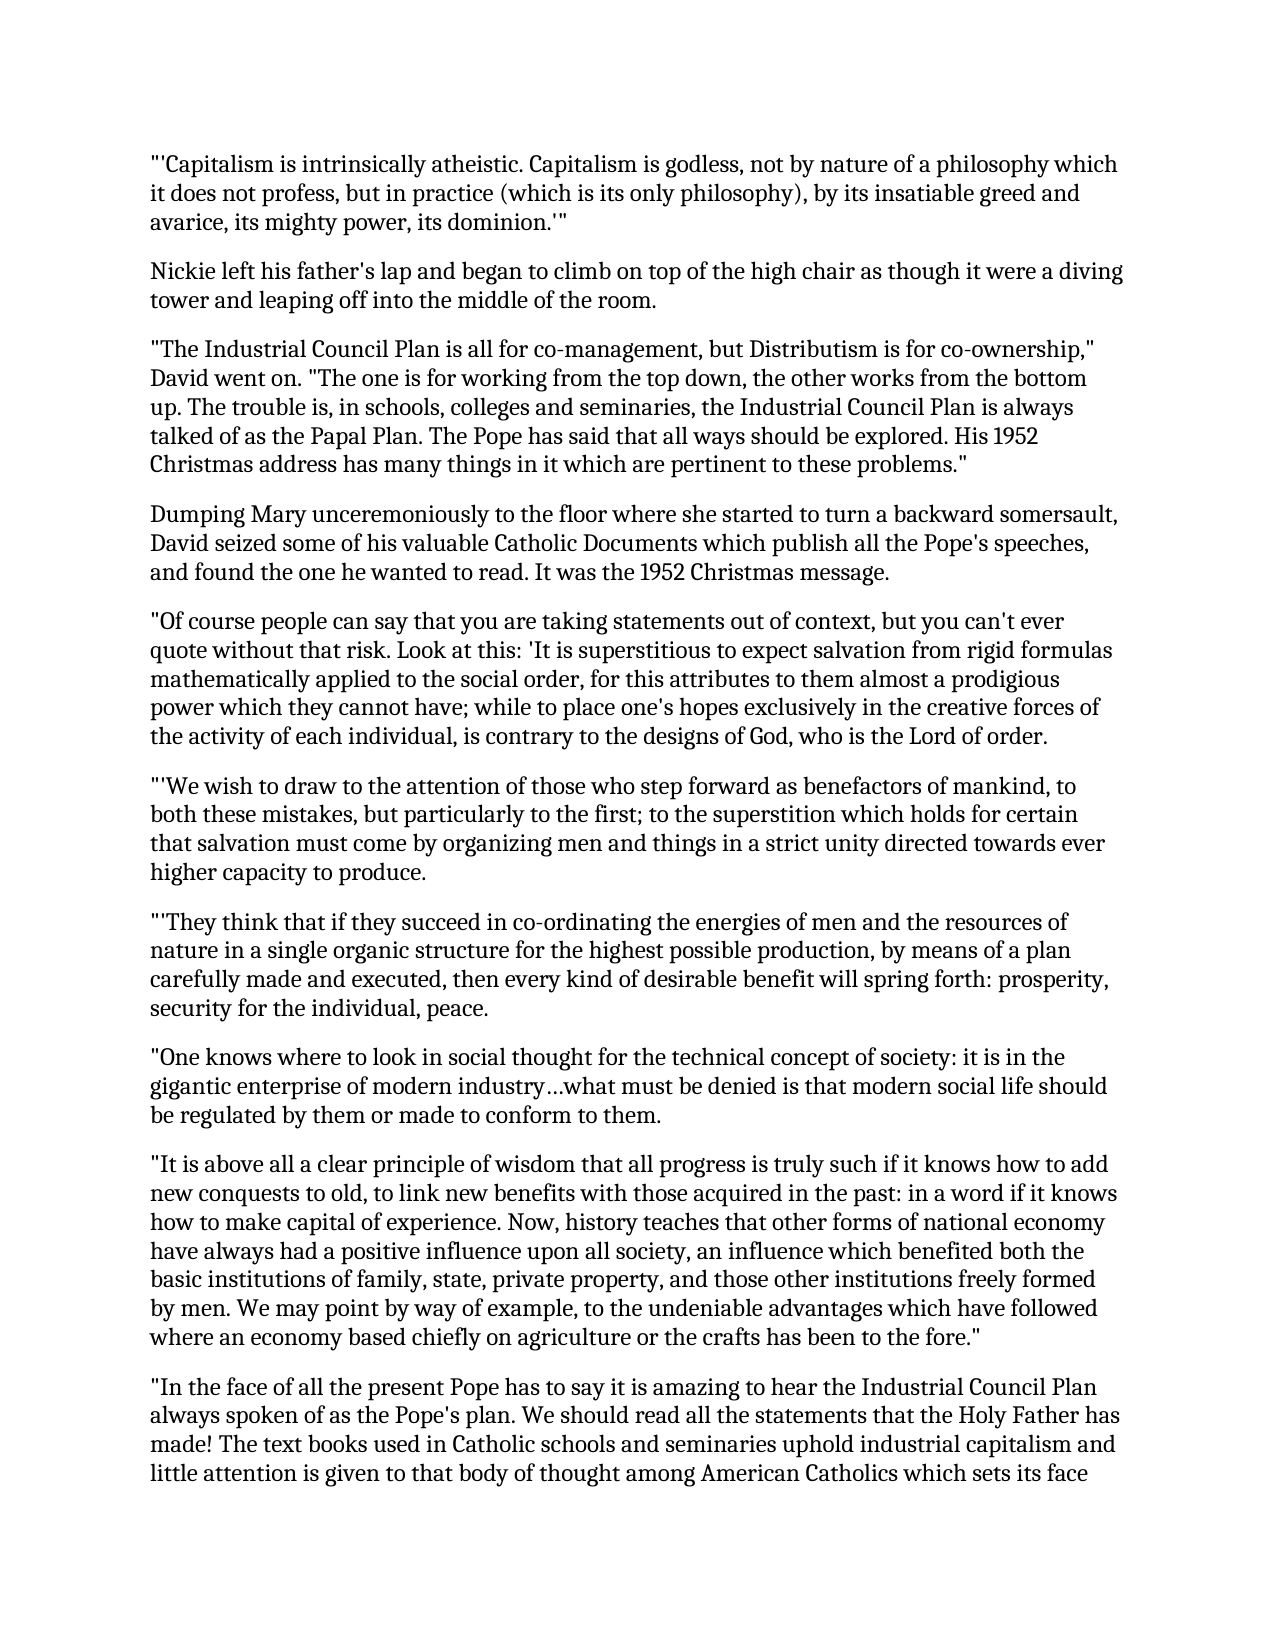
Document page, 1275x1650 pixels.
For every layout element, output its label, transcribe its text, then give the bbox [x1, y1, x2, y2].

text Nickie left his father's lap and began to climb on top of the high chair as though it were a diving tower and leaping off into the middle of the room. [150, 257, 1125, 314]
text "It is above all a clear principle of wisdom that all progress is truly such if it knows how to add new conquests to old, to link new benefits with those acquired in the past: in a word if it knows how to make capital of experience. Now, history teaches that other forms of national economy have always had a positive influence upon all society, an influence which benefited both the basic institutions of family, state, private property, and those other institutions freely formed by men. We may point by way of example, to the undeniable advantages which have followed where an economy based chiefly on agriculture or the crafts has been to the fore." [150, 1150, 1125, 1352]
text "One knows where to look in social thought for the technical concept of society: it is in the gigantic enterprise of modern industry…what must be denied is that modern social life should be regulated by them or made to conform to them. [150, 1043, 1125, 1129]
text Dumping Mary unceremoniously to the floor where she started to turn a backward somersault, David seized some of his valuable Catholic Documents which publish all the Pope's speeches, and found the one he wanted to read. It was the 1952 Christmas message. [150, 500, 1125, 586]
text "The Industrial Council Plan is all for co-management, but Distributism is for co-ownership," David went on. "The one is for working from the top down, the other works from the bottom up. The trouble is, in schools, colleges and seminaries, the Industrial Council Plan is always talked of as the Papal Plan. The Pope has said that all ways should be explored. His 1952 Christmas address has many things in it which are pertinent to these problems." [150, 335, 1125, 479]
text "'They think that if they succeed in co-ordinating the energies of men and the resources of nature in a single organic structure for the highest possible production, by means of a plan carefully made and executed, then every kind of desirable benefit will spring forth: prosperity, security for the individual, peace. [150, 907, 1125, 1022]
text "'We wish to draw to the attention of those who step forward as benefactors of mankind, to both these mistakes, but particularly to the first; to the superstition which holds for certain that salvation must come by organizing men and things in a strict unity directed towards ever higher capacity to produce. [150, 772, 1125, 887]
text "'Capitalism is intrinsically atheistic. Capitalism is godless, not by nature of a philosophy which it does not profess, but in practice (which is its only philosophy), by its insatiable greed and avarice, its mighty power, its dominion.'" [150, 150, 1125, 236]
text "Of course people can say that you are taking statements out of context, but you can't ever quote without that risk. Look at this: 'It is superstitious to expect salvation from rigid formulas mathematically applied to the social order, for this attributes to them almost a prodigious power which they cannot have; while to place one's hopes exclusively in the creative forces of the activity of each individual, is contrary to the designs of God, who is the Lord of order. [150, 607, 1125, 751]
